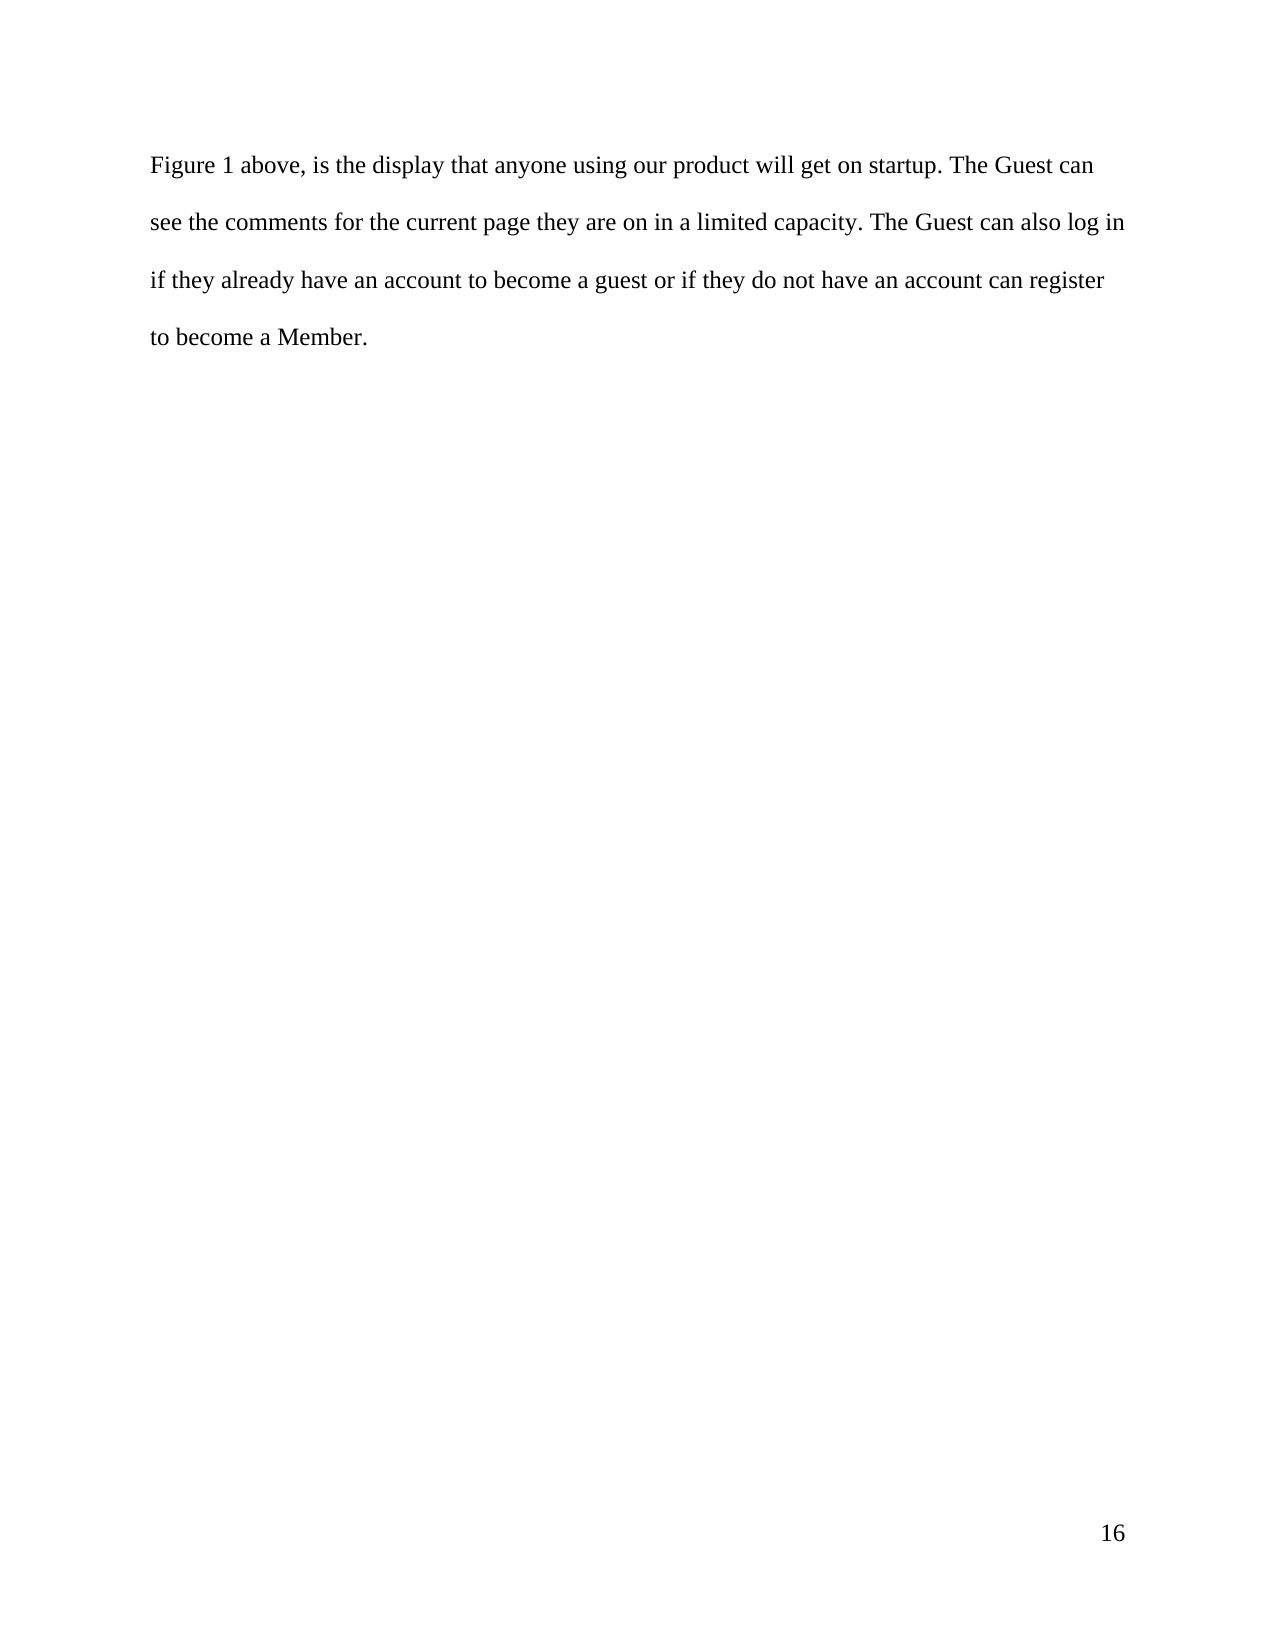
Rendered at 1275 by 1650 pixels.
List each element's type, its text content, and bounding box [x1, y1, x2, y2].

text Figure 1 above, is the display that anyone using our product will get on startup. The Guest can see the comments for the current page they are on in a limited capacity. The Guest can also log in if they already have an account to become a guest or if they do not have an account can register to become a Member. [150, 150, 1125, 351]
